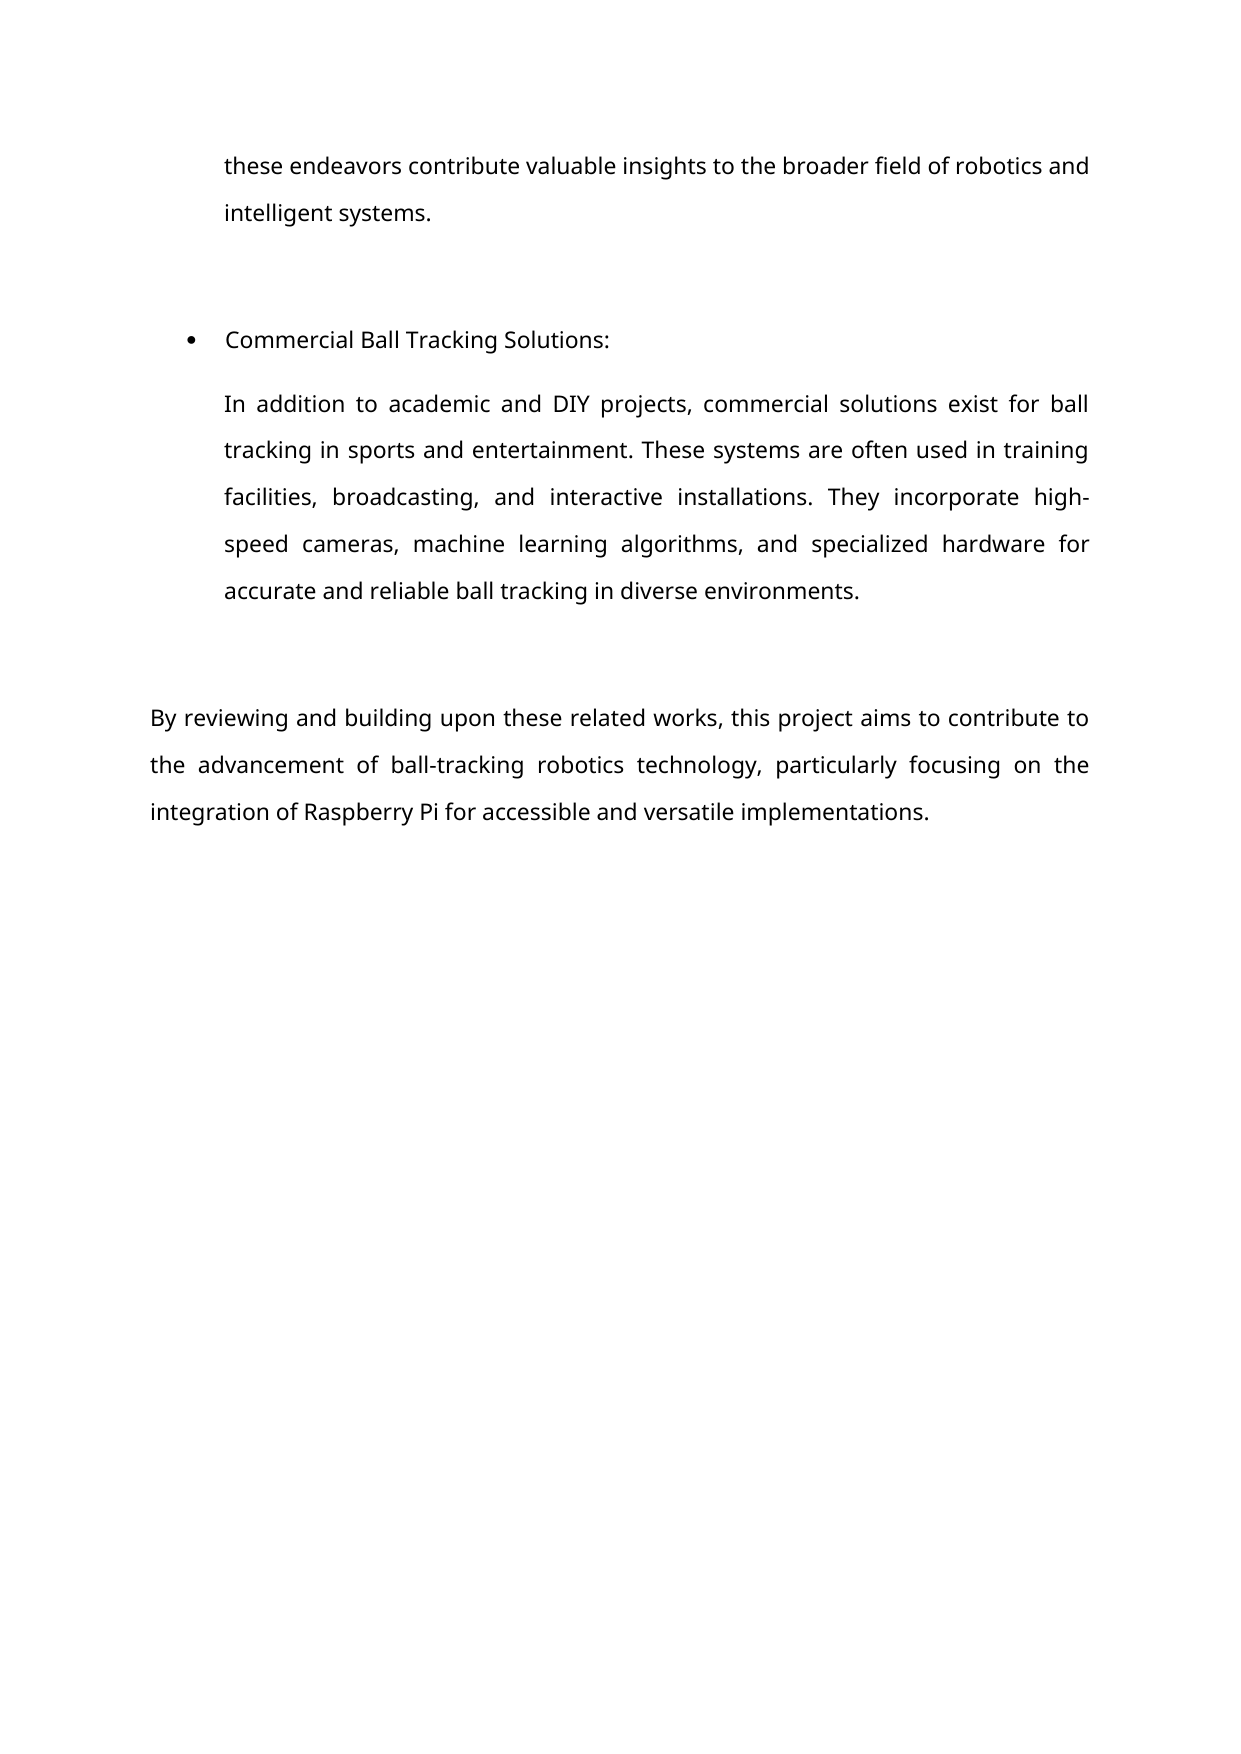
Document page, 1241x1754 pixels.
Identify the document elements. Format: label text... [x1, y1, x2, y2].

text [224, 150, 1090, 228]
text In addition to academic and DIY projects, commercial solutions exist for ball tracking in sports and entertainment. These systems are often used in training facilities, broadcasting, and interactive installations. They incorporate high-speed cameras, machine learning algorithms, and specialized hardware for accurate and reliable ball tracking in diverse environments. [224, 387, 1090, 606]
list Commercial Ball Tracking Solutions: [187, 324, 1090, 355]
text By reviewing and building upon these related works, this project aims to contribute to the advancement of ball-tracking robotics technology, particularly focusing on the integration of Raspberry Pi for accessible and versatile implementations. [150, 702, 1090, 827]
